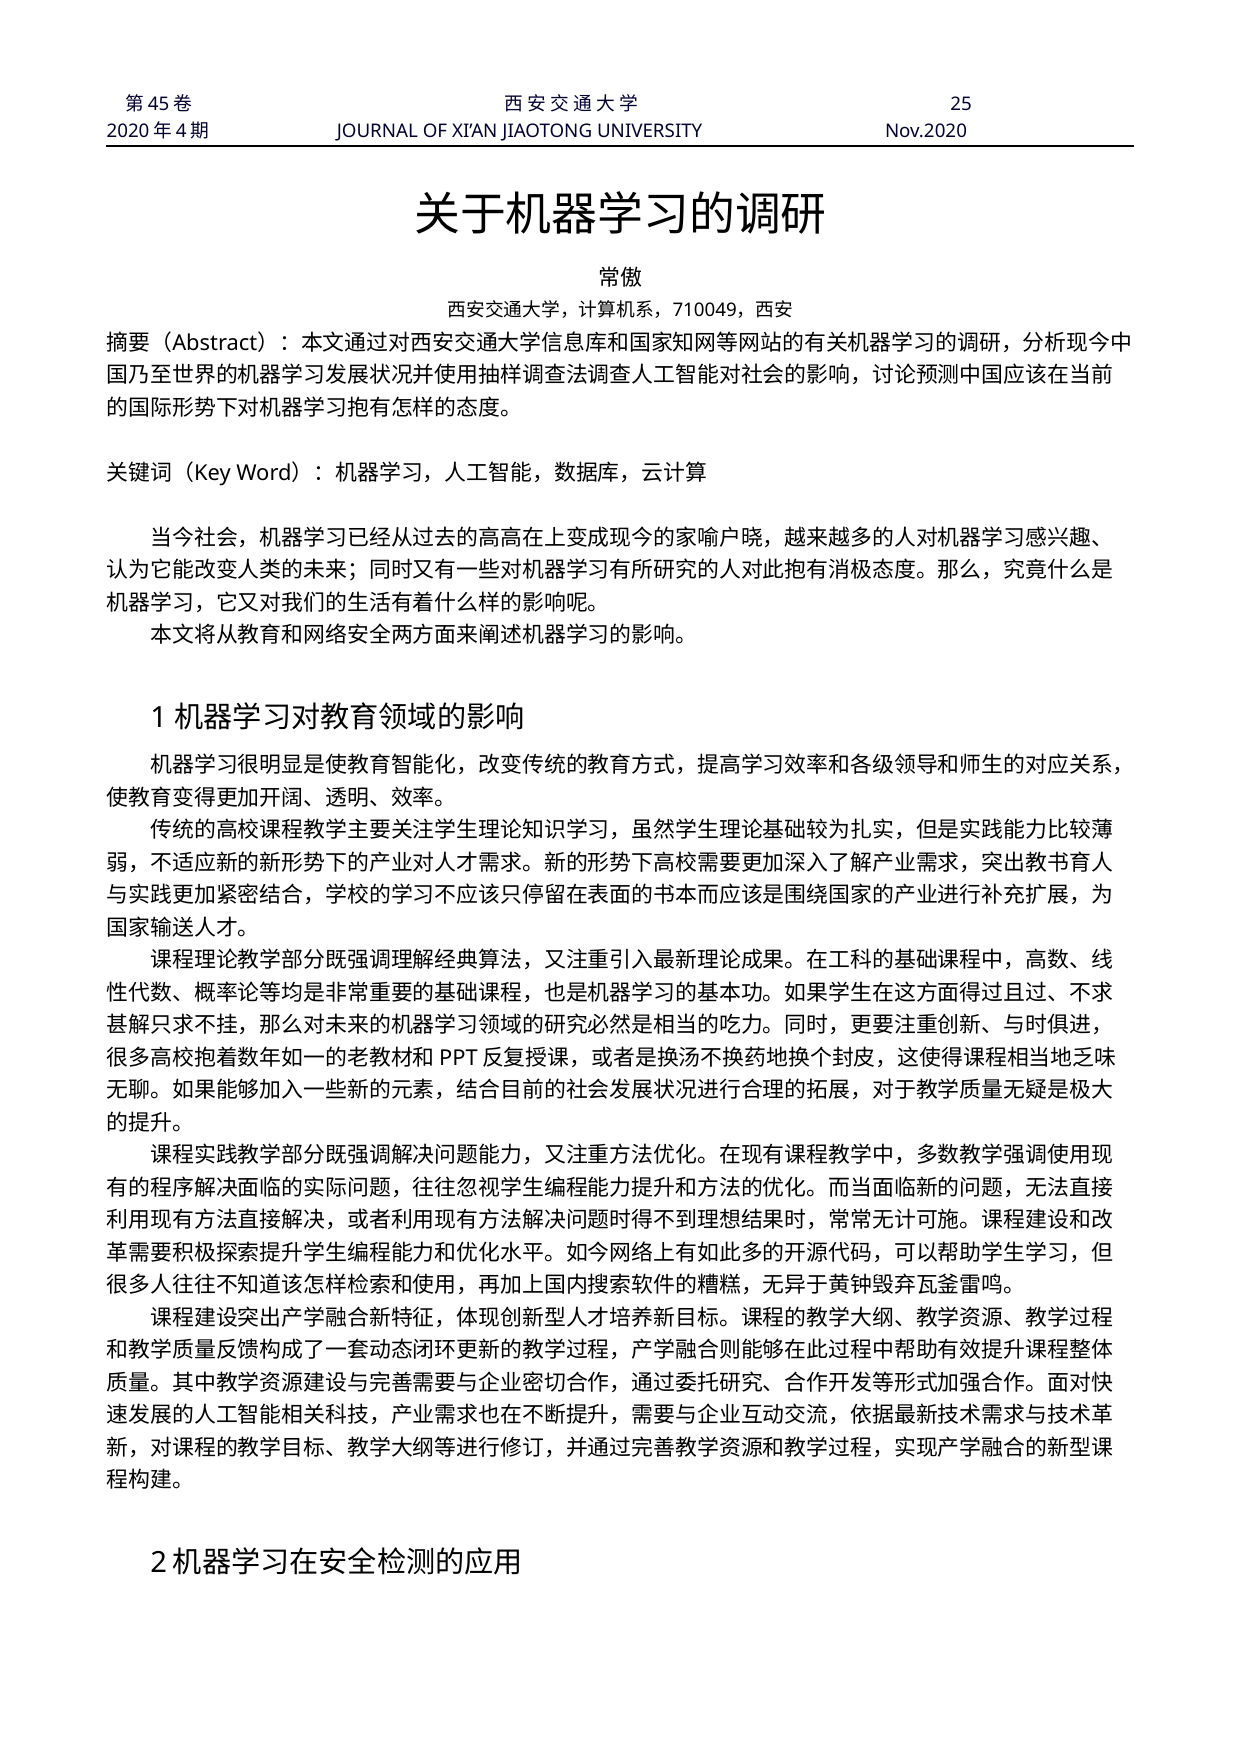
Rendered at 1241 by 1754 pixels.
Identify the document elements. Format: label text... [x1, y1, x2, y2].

text 机器学习很明显是使教育智能化，改变传统的教育方式，提高学习效率和各级领导和师生的对应关系，使教育变得更加开阔、透明、效率。 [106, 747, 1134, 812]
text 关于机器学习的调研 [106, 162, 1134, 259]
text 传统的高校课程教学主要关注学生理论知识学习，虽然学生理论基础较为扎实，但是实践能力比较薄弱，不适应新的新形势下的产业对人才需求。新的形势下高校需要更加深入了解产业需求，突出教书育人与实践更加紧密结合，学校的学习不应该只停留在表面的书本而应该是围绕国家的产业进行补充扩展，为国家输送人才。 [106, 812, 1134, 942]
text 2机器学习在安全检测的应用 [150, 1527, 1134, 1592]
text 常傲 [106, 259, 1134, 292]
text 当今社会，机器学习已经从过去的高高在上变成现今的家喻户晓，越来越多的人对机器学习感兴趣、认为它能改变人类的未来；同时又有一些对机器学习有所研究的人对此抱有消极态度。那么，究竟什么是机器学习，它又对我们的生活有着什么样的影响呢。 [106, 519, 1134, 617]
text 摘要（Abstract）：本文通过对西安交通大学信息库和国家知网等网站的有关机器学习的调研，分析现今中国乃至世界的机器学习发展状况并使用抽样调查法调查人工智能对社会的影响，讨论预测中国应该在当前的国际形势下对机器学习抱有怎样的态度。 [106, 324, 1134, 422]
text 西安交通大学，计算机系，710049，西安 [106, 292, 1134, 324]
text 课程实践教学部分既强调解决问题能力，又注重方法优化。在现有课程教学中，多数教学强调使用现有的程序解决面临的实际问题，往往忽视学生编程能力提升和方法的优化。而当面临新的问题，无法直接利用现有方法直接解决，或者利用现有方法解决问题时得不到理想结果时，常常无计可施。课程建设和改革需要积极探索提升学生编程能力和优化水平。如今网络上有如此多的开源代码，可以帮助学生学习，但很多人往往不知道该怎样检索和使用，再加上国内搜索软件的糟糕，无异于黄钟毁弃瓦釜雷鸣。 [106, 1137, 1134, 1299]
text 课程理论教学部分既强调理解经典算法，又注重引入最新理论成果。在工科的基础课程中，高数、线性代数、概率论等均是非常重要的基础课程，也是机器学习的基本功。如果学生在这方面得过且过、不求甚解只求不挂，那么对未来的机器学习领域的研究必然是相当的吃力。同时，更要注重创新、与时俱进，很多高校抱着数年如一的老教材和PPT反复授课，或者是换汤不换药地换个封皮，这使得课程相当地乏味无聊。如果能够加入一些新的元素，结合目前的社会发展状况进行合理的拓展，对于教学质量无疑是极大的提升。 [106, 942, 1134, 1137]
text 本文将从教育和网络安全两方面来阐述机器学习的影响。 [106, 617, 1134, 649]
text 1 机器学习对教育领域的影响 [106, 682, 1134, 747]
text 关键词（Key Word）：机器学习，人工智能，数据库，云计算 [106, 454, 1134, 487]
text 课程建设突出产学融合新特征，体现创新型人才培养新目标。课程的教学大纲、教学资源、教学过程和教学质量反馈构成了一套动态闭环更新的教学过程，产学融合则能够在此过程中帮助有效提升课程整体质量。其中教学资源建设与完善需要与企业密切合作，通过委托研究、合作开发等形式加强合作。面对快速发展的人工智能相关科技，产业需求也在不断提升，需要与企业互动交流，依据最新技术需求与技术革新，对课程的教学目标、教学大纲等进行修订，并通过完善教学资源和教学过程，实现产学融合的新型课程构建。 [106, 1299, 1134, 1494]
